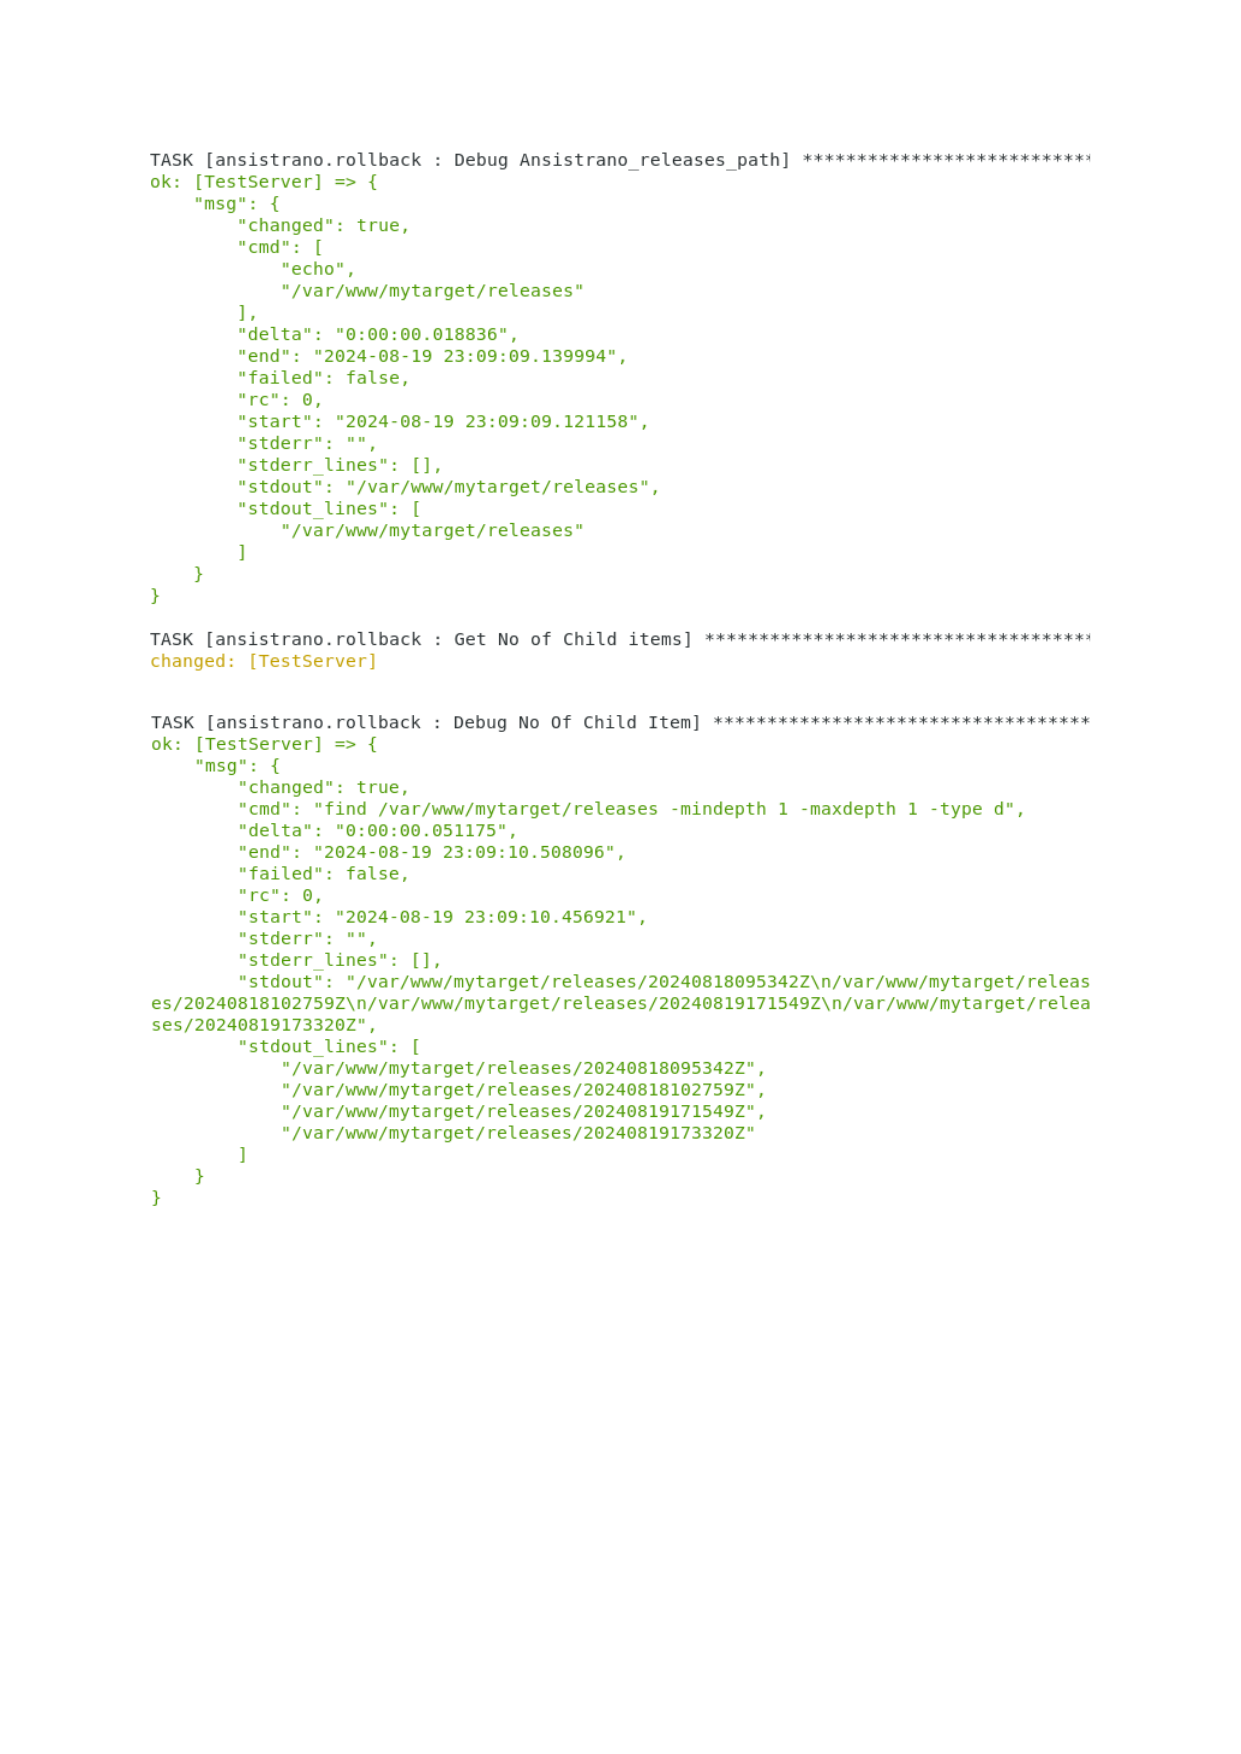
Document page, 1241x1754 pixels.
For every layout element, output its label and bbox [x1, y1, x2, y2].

picture [150, 150, 1091, 684]
picture [150, 702, 1091, 1218]
